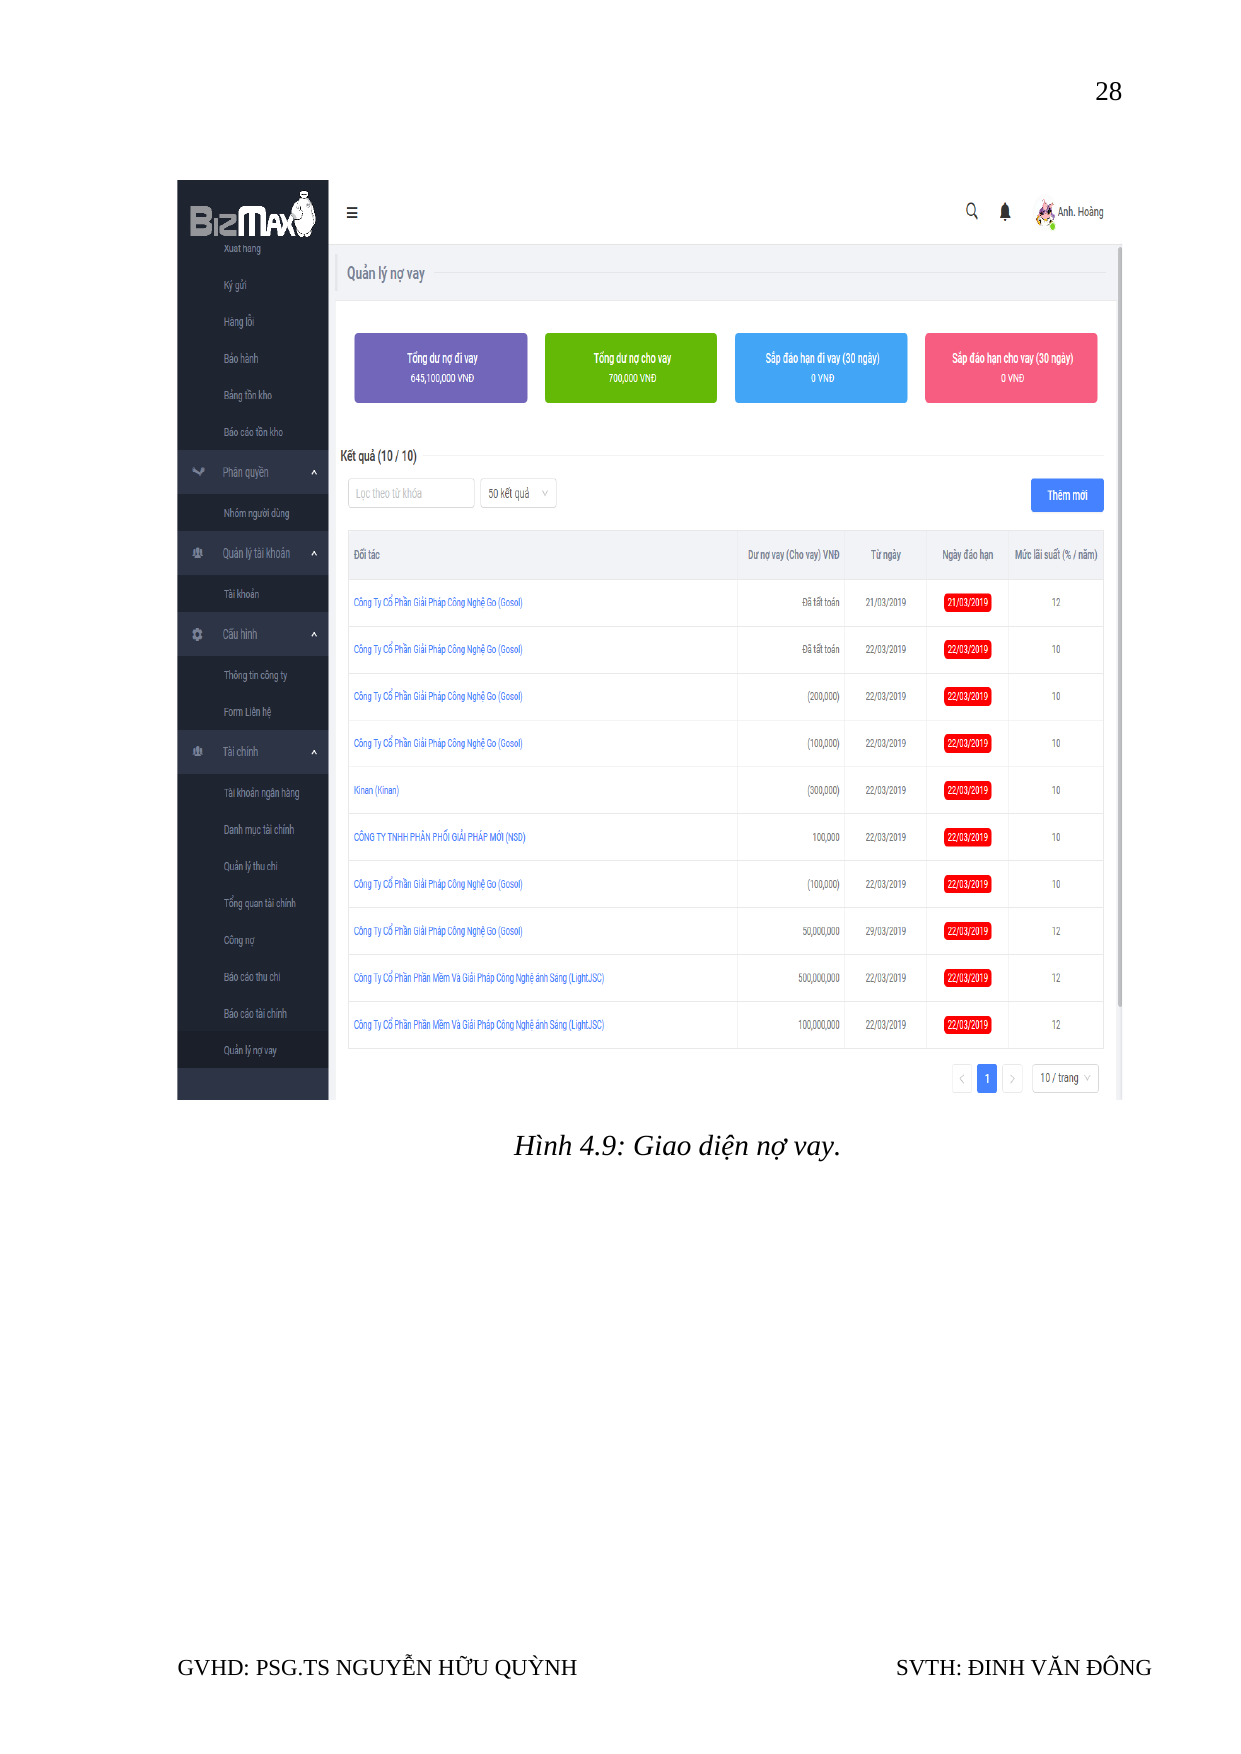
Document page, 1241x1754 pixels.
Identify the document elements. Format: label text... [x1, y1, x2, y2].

text Hình 4.9: Giao diện nợ vay. [177, 1128, 1122, 1161]
picture [177, 180, 1123, 1100]
